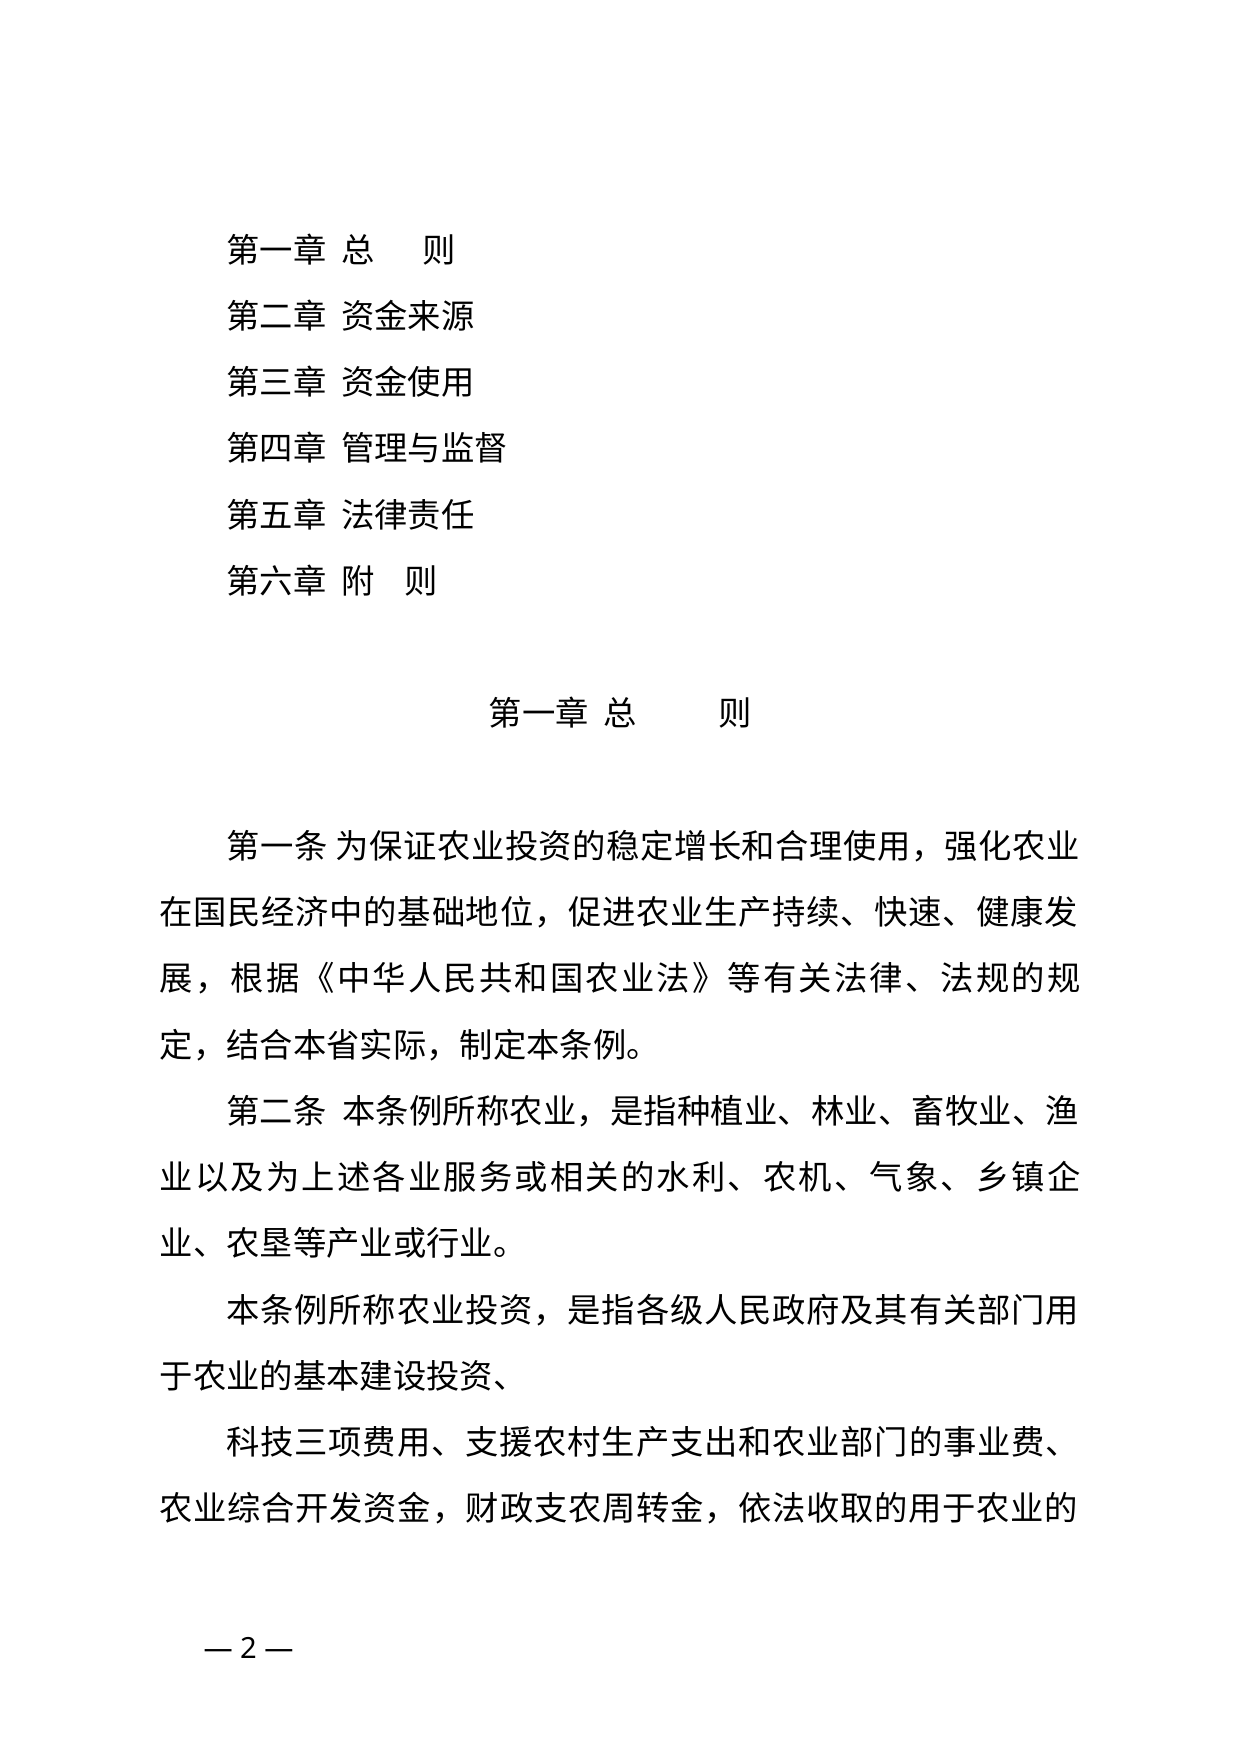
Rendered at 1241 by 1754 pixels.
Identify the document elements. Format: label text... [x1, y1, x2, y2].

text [159, 1407, 1081, 1539]
text 第二条 本条例所称农业，是指种植业、林业、畜牧业、渔业以及为上述各业服务或相关的水利、农机、气象、乡镇企业、农垦等产业或行业。 [159, 1076, 1081, 1274]
text 第一条 为保证农业投资的稳定增长和合理使用，强化农业在国民经济中的基础地位，促进农业生产持续、快速、健康发展，根据《中华人民共和国农业法》等有关法律、法规的规定，结合本省实际，制定本条例。 [159, 811, 1081, 1076]
subtitle 第四章 管理与监督 [159, 413, 1081, 479]
subtitle 第一章 总 则 [159, 678, 1081, 744]
subtitle 第一章 总 则 [159, 214, 1081, 281]
subtitle 第五章 法律责任 [159, 479, 1081, 546]
subtitle 第二章 资金来源 [159, 281, 1081, 347]
subtitle 第三章 资金使用 [159, 347, 1081, 413]
text 本条例所称农业投资，是指各级人民政府及其有关部门用于农业的基本建设投资、 [159, 1274, 1081, 1407]
subtitle 第六章 附 则 [159, 546, 1081, 612]
